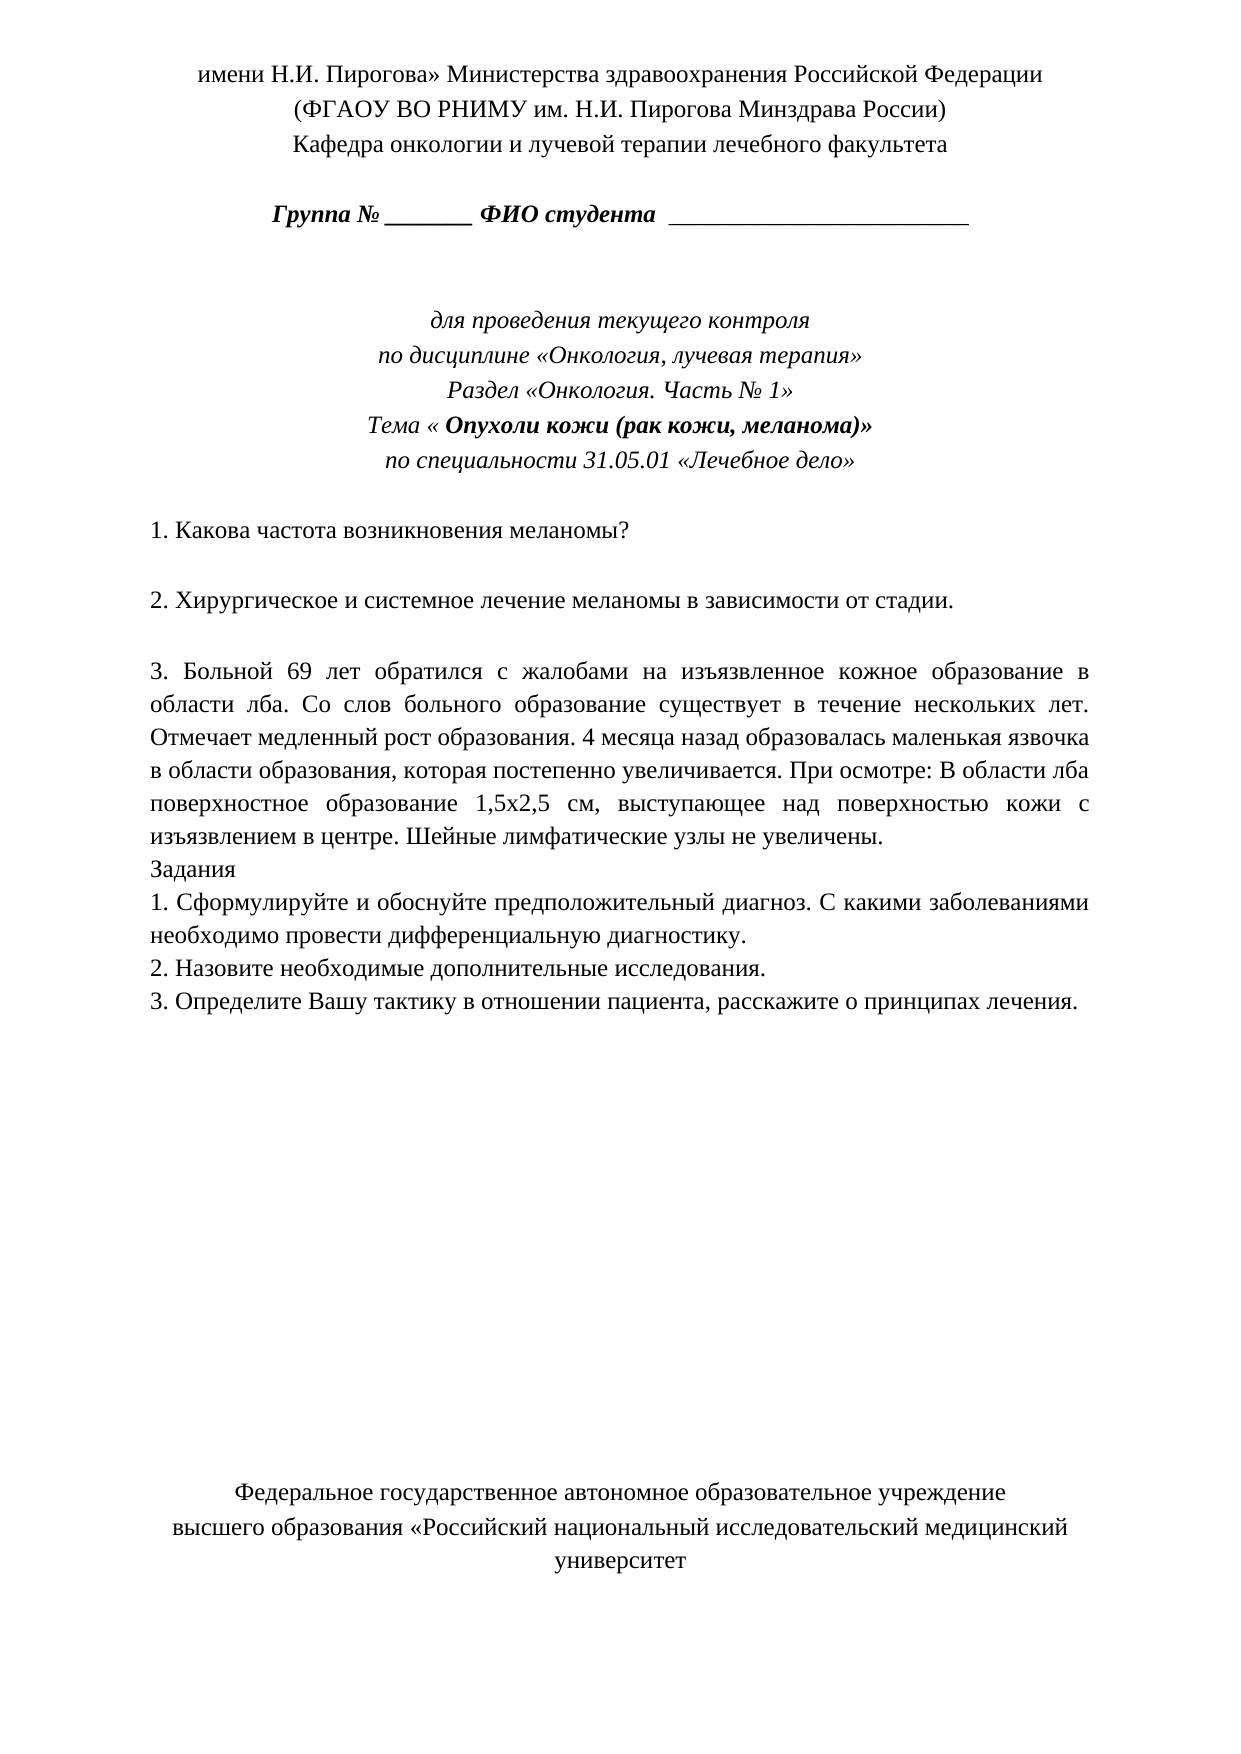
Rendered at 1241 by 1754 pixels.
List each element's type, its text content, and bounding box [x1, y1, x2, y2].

text 1. Сформулируйте и обоснуйте предположительный диагноз. С какими заболеваниями необходимо провести дифференциальную диагностику. [150, 887, 1090, 949]
text Группа № _______ ФИО студента ________________________ [150, 199, 1090, 228]
text Раздел «Онкология. Часть № 1» [150, 375, 1090, 404]
text имени Н.И. Пирогова» Министерства здравоохранения Российской Федерации [150, 59, 1090, 88]
text Задания [150, 854, 1090, 883]
text по дисциплине «Онкология, лучевая терапия» [150, 340, 1090, 368]
text Кафедра онкологии и лучевой терапии лечебного факультета [150, 129, 1090, 158]
text Тема « Опухоли кожи (рак кожи, меланома)» [150, 410, 1090, 439]
text 3. Определите Вашу тактику в отношении пациента, расскажите о принципах лечения. [150, 986, 1090, 1015]
text 3. Больной 69 лет обратился с жалобами на изъязвленное кожное образование в области лба. Со слов больного образование существует в течение нескольких лет. Отмечает медленный рост образования. 4 месяца назад образовалась маленькая язвочка в области образования, которая постепенно увеличивается. При осмотре: В области лба поверхностное образование 1,5х2,5 см, выступающее над поверхностью кожи с изъязвлением в центре. Шейные лимфатические узлы не увеличены. [150, 656, 1090, 849]
text для проведения текущего контроля [150, 305, 1090, 333]
text высшего образования «Российский национальный исследовательский медицинский университет [150, 1512, 1090, 1574]
text Федеральное государственное автономное образовательное учреждение [150, 1477, 1090, 1506]
text по специальности 31.05.01 «Лечебное дело» [150, 445, 1090, 474]
text 2. Назовите необходимые дополнительные исследования. [150, 953, 1090, 982]
text (ФГАОУ ВО РНИМУ им. Н.И. Пирогова Минздрава России) [150, 94, 1090, 123]
text 1. Какова частота возникновения меланомы? [150, 515, 1090, 544]
text 2. Хирургическое и системное лечение меланомы в зависимости от стадии. [150, 586, 1090, 614]
